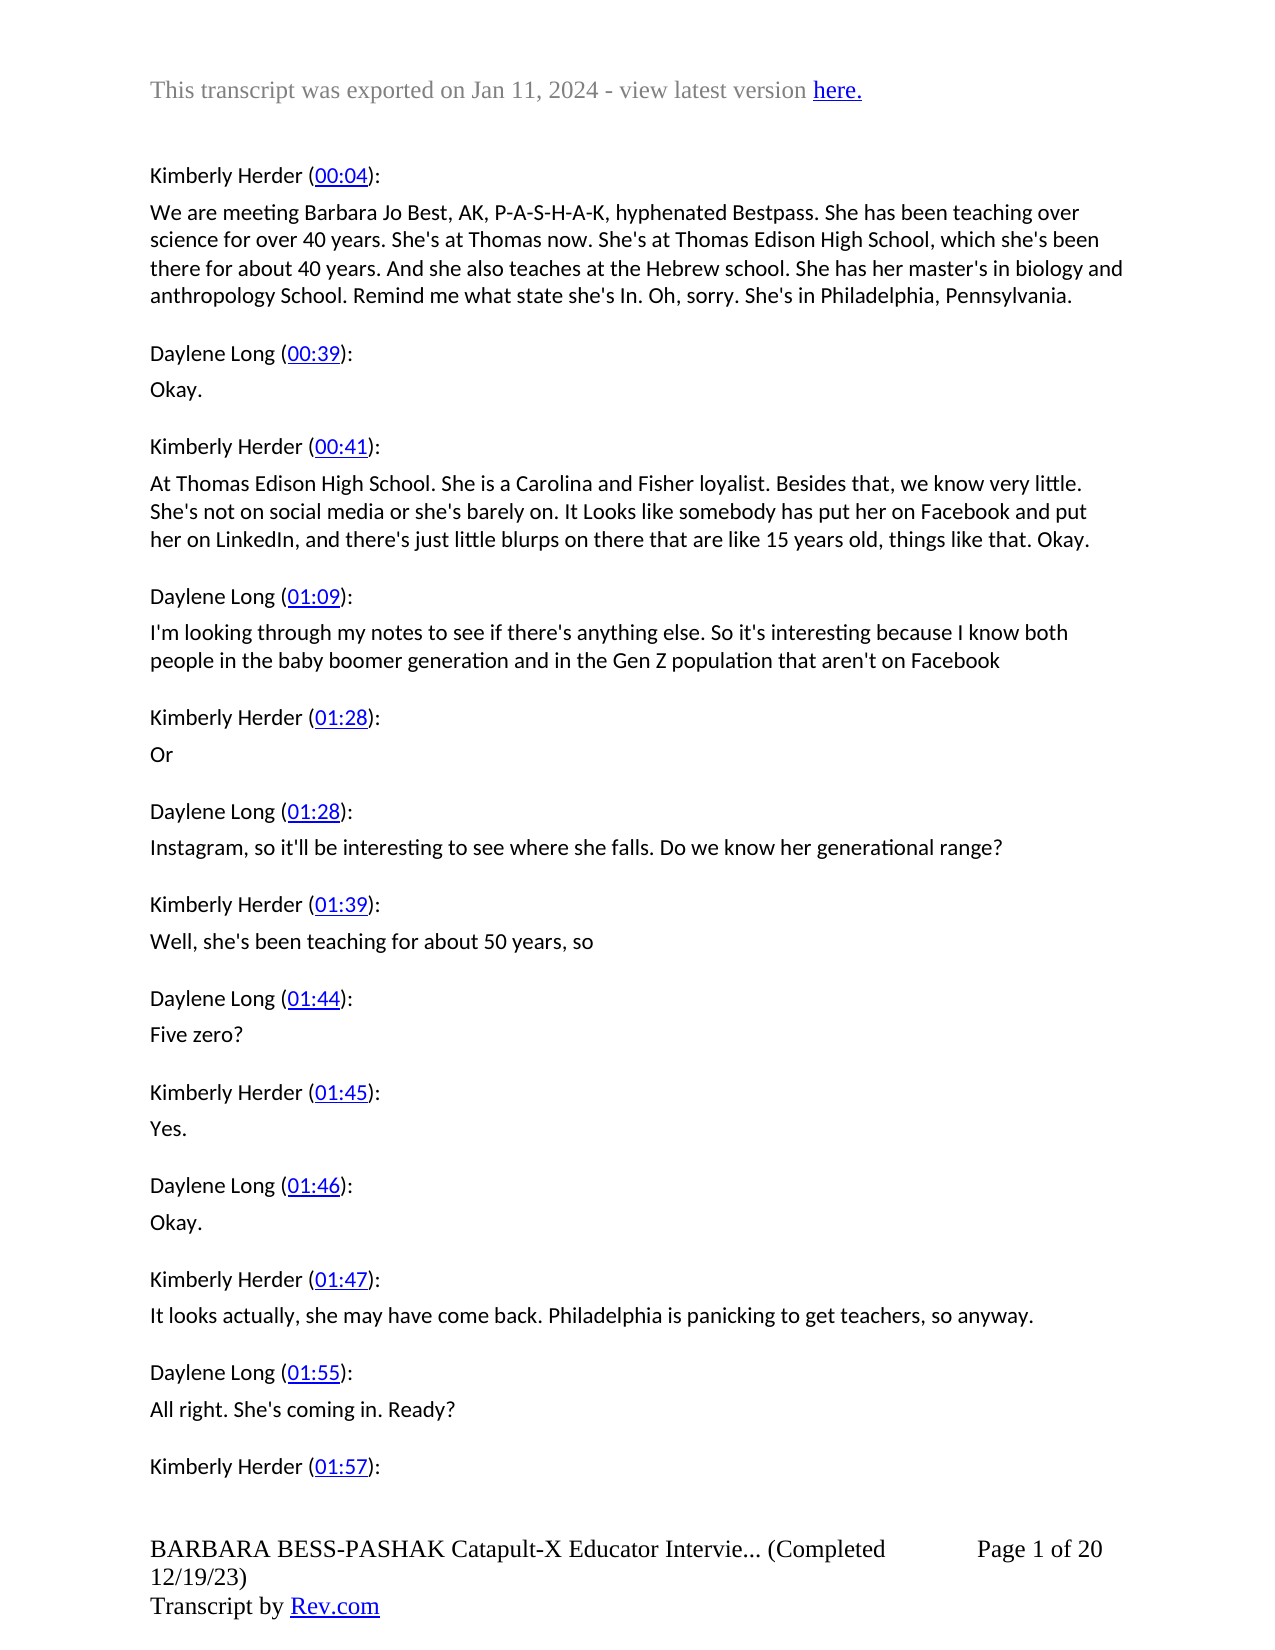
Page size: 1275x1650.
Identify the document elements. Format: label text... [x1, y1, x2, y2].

text Daylene Long (00:39): [150, 339, 1125, 367]
text Okay. [150, 375, 1125, 403]
text Instagram, so it'll be interesting to see where she falls. Do we know her generational range? [150, 833, 1125, 861]
text Or [150, 740, 1125, 768]
text Kimberly Herder (00:41): [150, 432, 1125, 460]
text Daylene Long (01:44): [150, 984, 1125, 1012]
text Kimberly Herder (00:04): [150, 161, 1125, 189]
text Five zero? [150, 1021, 1125, 1048]
text Daylene Long (01:09): [150, 582, 1125, 610]
text Kimberly Herder (01:57): [150, 1452, 1125, 1480]
text Daylene Long (01:46): [150, 1171, 1125, 1199]
text It looks actually, she may have come back. Philadelphia is panicking to get teachers, so anyway. [150, 1301, 1125, 1329]
text All right. She's coming in. Ready? [150, 1395, 1125, 1423]
text Kimberly Herder (01:28): [150, 703, 1125, 732]
text Daylene Long (01:28): [150, 797, 1125, 825]
text Kimberly Herder (01:45): [150, 1078, 1125, 1106]
text Yes. [150, 1114, 1125, 1142]
text At Thomas Edison High School. She is a Carolina and Fisher loyalist. Besides that, we know very little. She's not on social media or she's barely on. It Looks like somebody has put her on Facebook and put her on LinkedIn, and there's just little blurps on there that are like 15 years old, things like that. Okay. [150, 469, 1125, 553]
text Kimberly Herder (01:39): [150, 891, 1125, 919]
text We are meeting Barbara Jo Best, AK, P-A-S-H-A-K, hyphenated Bestpass. She has been teaching over science for over 40 years. She's at Thomas now. She's at Thomas Edison High School, which she's been there for about 40 years. And she also teaches at the Hebrew school. She has her master's in biology and anthropology School. Remind me what state she's In. Oh, sorry. She's in Philadelphia, Pennsylvania. [150, 198, 1125, 310]
text I'm looking through my notes to see if there's anything else. So it's interesting because I know both people in the baby boomer generation and in the Gen Z population that aren't on Facebook [150, 618, 1125, 674]
text Kimberly Herder (01:47): [150, 1265, 1125, 1293]
text Well, she's been teaching for about 50 years, so [150, 927, 1125, 955]
text Okay. [150, 1208, 1125, 1236]
text Daylene Long (01:55): [150, 1358, 1125, 1386]
